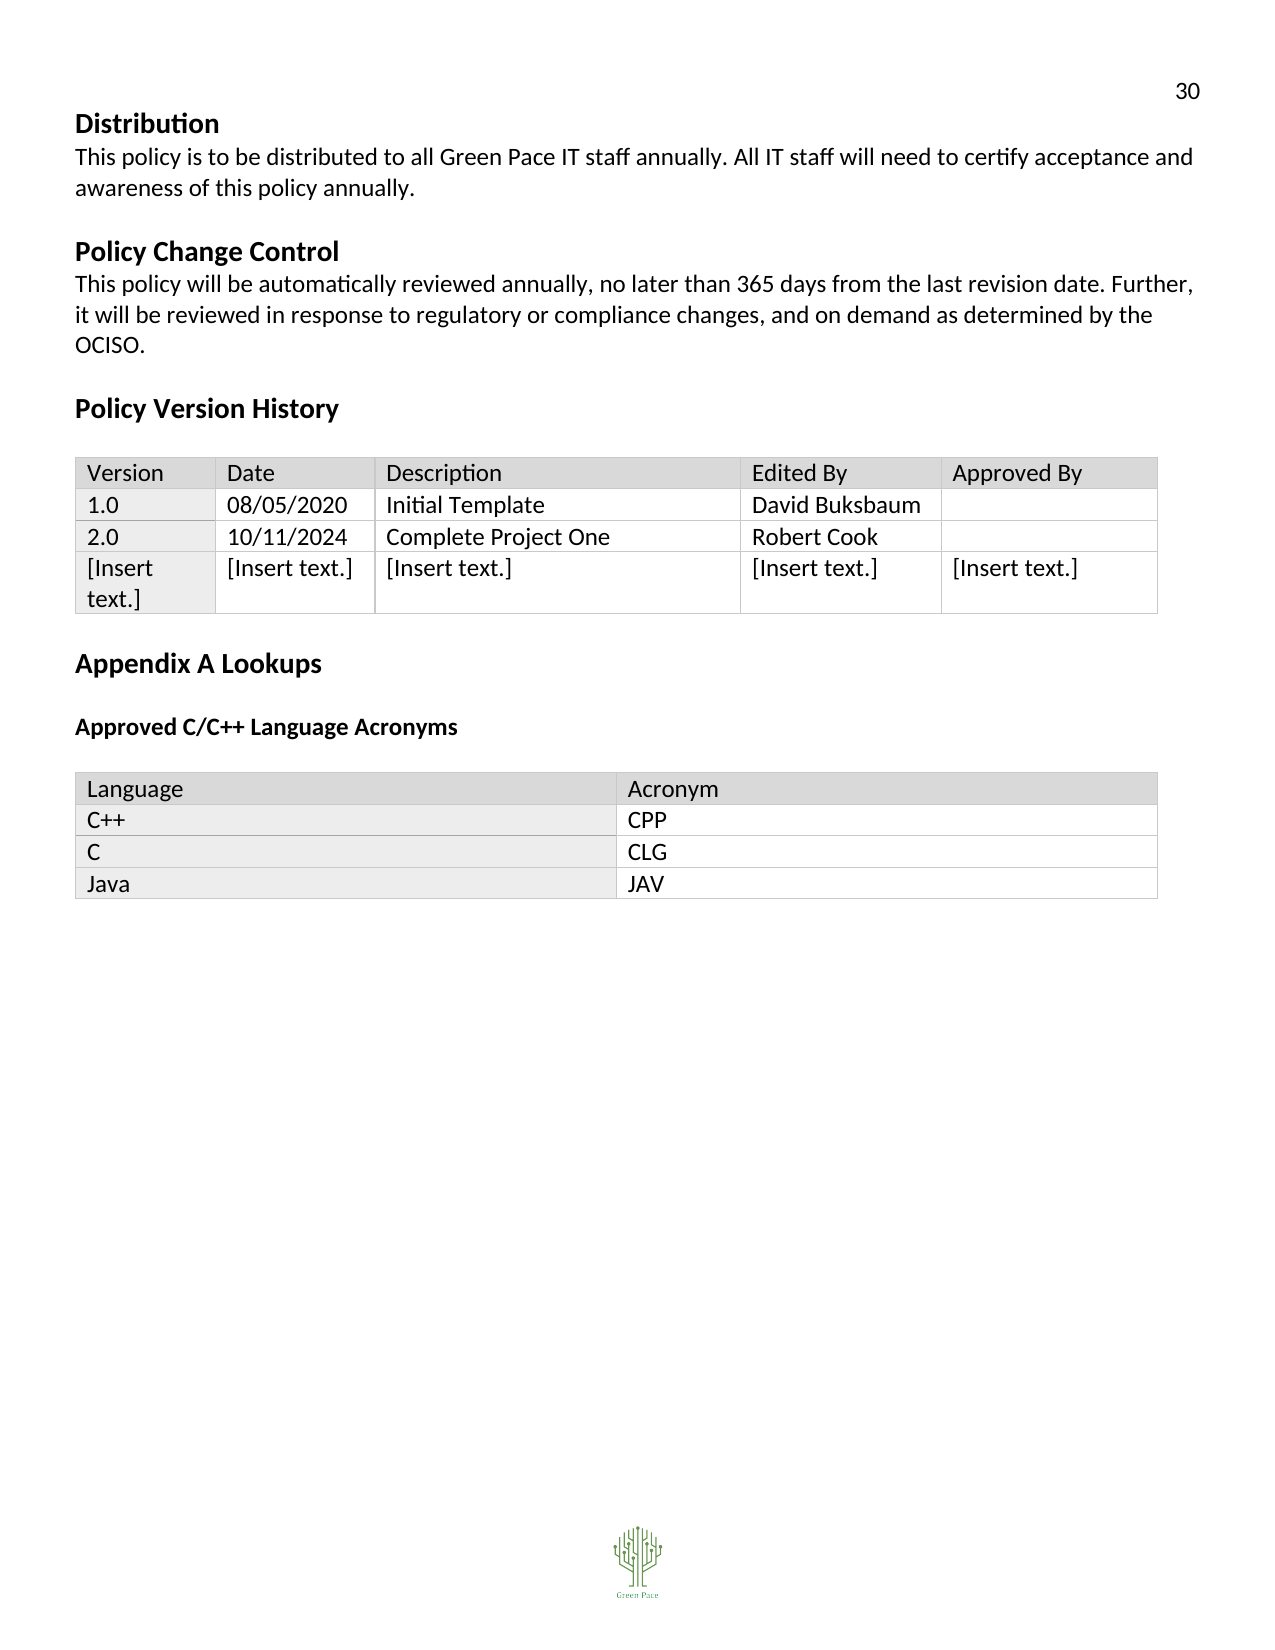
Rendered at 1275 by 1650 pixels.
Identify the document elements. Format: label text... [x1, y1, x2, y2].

table_cell CLG [617, 836, 1157, 867]
table_cell JAV [617, 868, 1157, 898]
table_cell Initial Template [376, 489, 740, 520]
table_cell [Insert text.] [76, 552, 215, 613]
table_cell Java [76, 868, 616, 898]
table_header Version [76, 458, 215, 488]
table_cell C [76, 836, 616, 867]
subtitle Appendix A Lookups [75, 645, 1200, 681]
picture [605, 1521, 670, 1606]
text This policy is to be distributed to all Green Pace IT staff annually. All IT staff will need to certify acceptance and awareness of this policy annually. [75, 141, 1200, 202]
subtitle Distribution [75, 106, 1200, 141]
table_cell 1.0 [76, 489, 215, 520]
table_cell [Insert text.] [376, 552, 740, 613]
table_header Date [216, 458, 374, 488]
table_cell 08/05/2020 [216, 489, 374, 520]
table_header Acronym [617, 773, 1157, 804]
table_cell Complete Project One [376, 521, 740, 551]
table_cell [Insert text.] [216, 552, 374, 613]
table_cell 10/11/2024 [216, 521, 374, 551]
subtitle Policy Version History [75, 390, 1200, 426]
table_cell Robert Cook [741, 521, 941, 551]
table_header Approved By [942, 458, 1157, 488]
table_cell CPP [617, 805, 1157, 835]
table_cell [Insert text.] [942, 552, 1157, 613]
table_cell [942, 521, 1157, 551]
table_header Edited By [741, 458, 941, 488]
table_cell C++ [76, 805, 616, 835]
table_header Description [376, 458, 740, 488]
table_cell [Insert text.] [741, 552, 941, 613]
text This policy will be automatically reviewed annually, no later than 365 days from the last revision date. Further, it will be reviewed in response to regulatory or compliance changes, and on demand as determined by the OCISO. [75, 268, 1200, 360]
table_cell David Buksbaum [741, 489, 941, 520]
table_header Language [76, 773, 616, 804]
subtitle Policy Change Control [75, 233, 1200, 268]
table_cell 2.0 [76, 521, 215, 551]
table_cell [942, 489, 1157, 520]
subtitle Approved C/C++ Language Acronyms [75, 711, 1200, 742]
